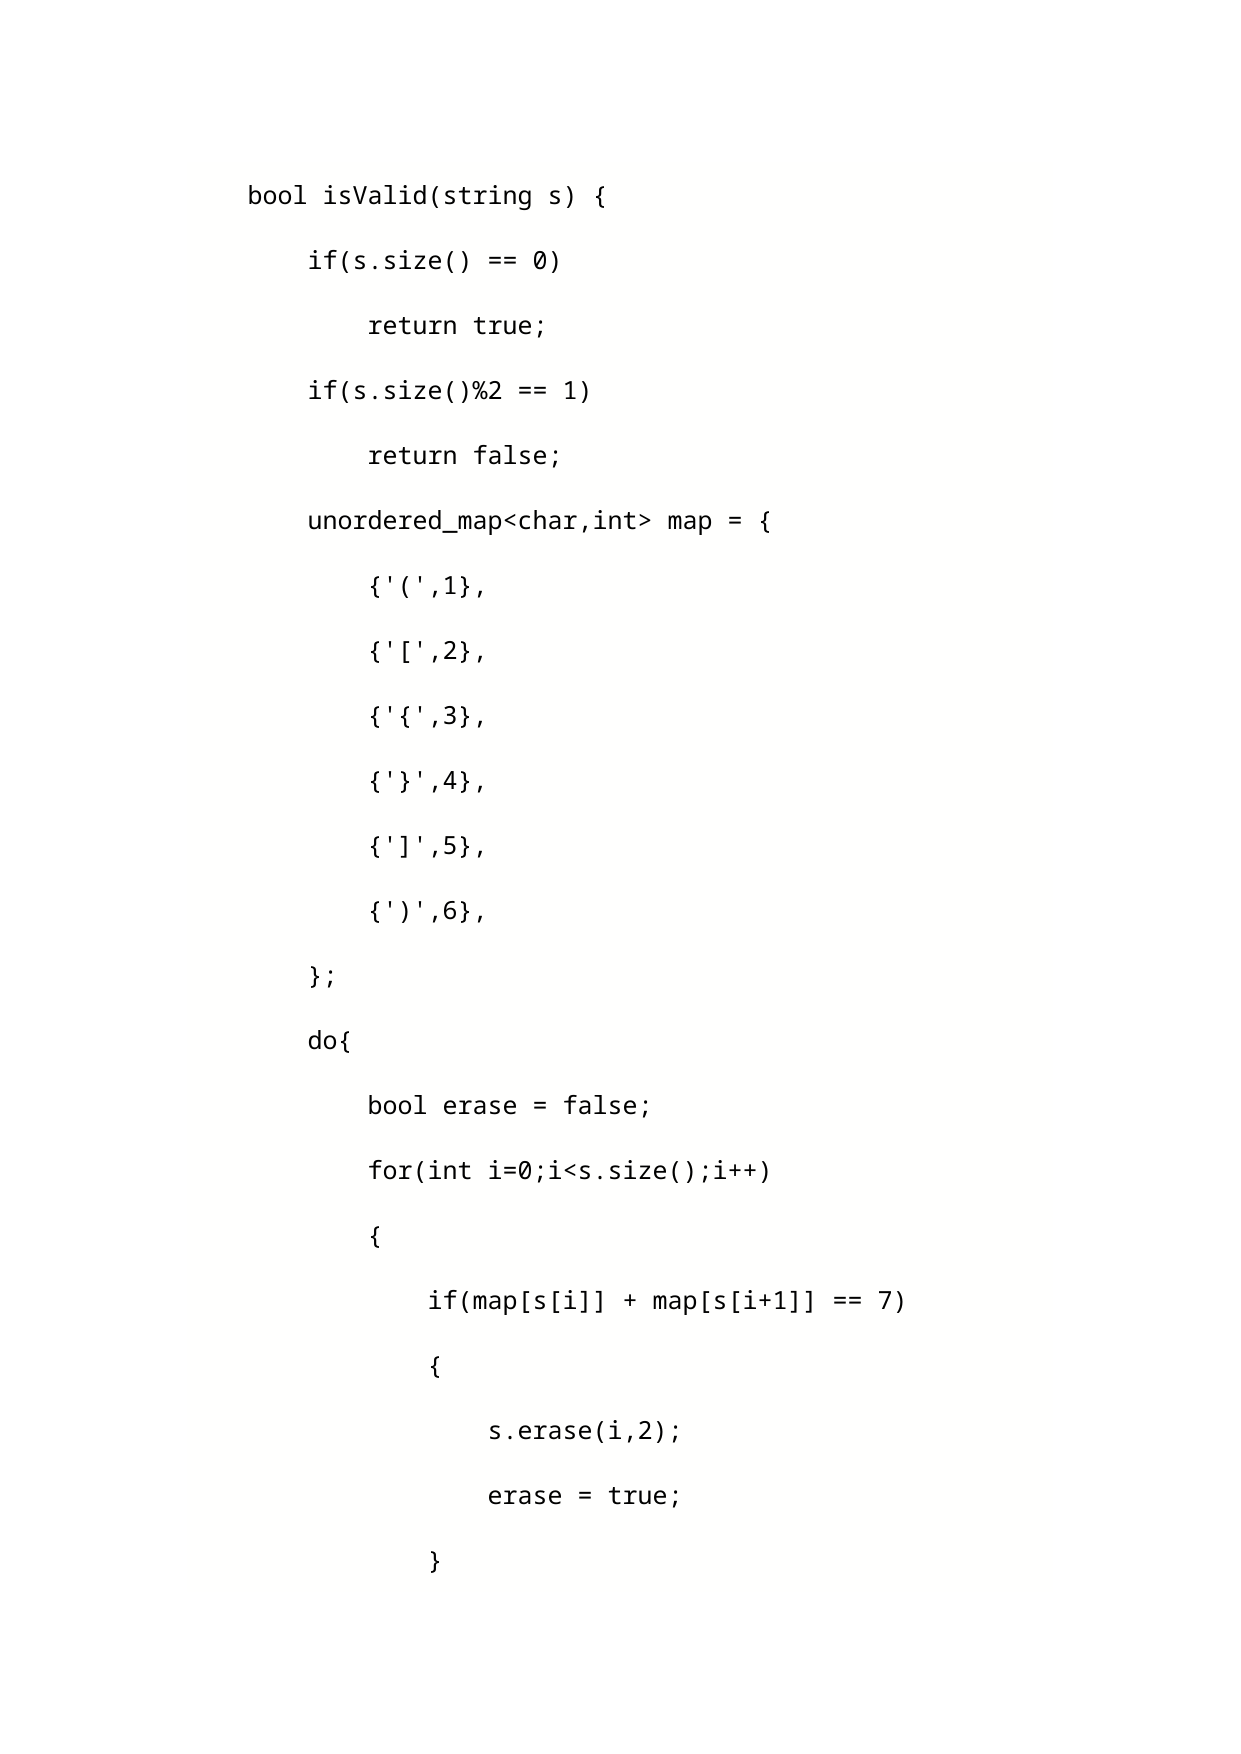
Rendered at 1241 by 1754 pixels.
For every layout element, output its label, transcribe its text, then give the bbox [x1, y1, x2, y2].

text } [187, 1527, 1053, 1592]
text erase = true; [187, 1462, 1053, 1527]
text {'[',2}, [187, 617, 1053, 682]
text bool erase = false; [187, 1072, 1053, 1137]
text {'}',4}, [187, 747, 1053, 812]
text return false; [187, 422, 1053, 487]
text return true; [187, 292, 1053, 357]
text bool isValid(string s) { [187, 162, 1053, 227]
text if(s.size() == 0) [187, 227, 1053, 292]
text for(int i=0;i<s.size();i++) [187, 1137, 1053, 1202]
text {'(',1}, [187, 552, 1053, 617]
text s.erase(i,2); [187, 1397, 1053, 1462]
text {')',6}, [187, 877, 1053, 942]
text }; [187, 942, 1053, 1007]
text { [187, 1202, 1053, 1267]
text if(map[s[i]] + map[s[i+1]] == 7) [187, 1267, 1053, 1332]
text do{ [187, 1007, 1053, 1072]
text {'{',3}, [187, 682, 1053, 747]
text { [187, 1332, 1053, 1397]
text if(s.size()%2 == 1) [187, 357, 1053, 422]
text unordered_map<char,int> map = { [187, 487, 1053, 552]
text {']',5}, [187, 812, 1053, 877]
